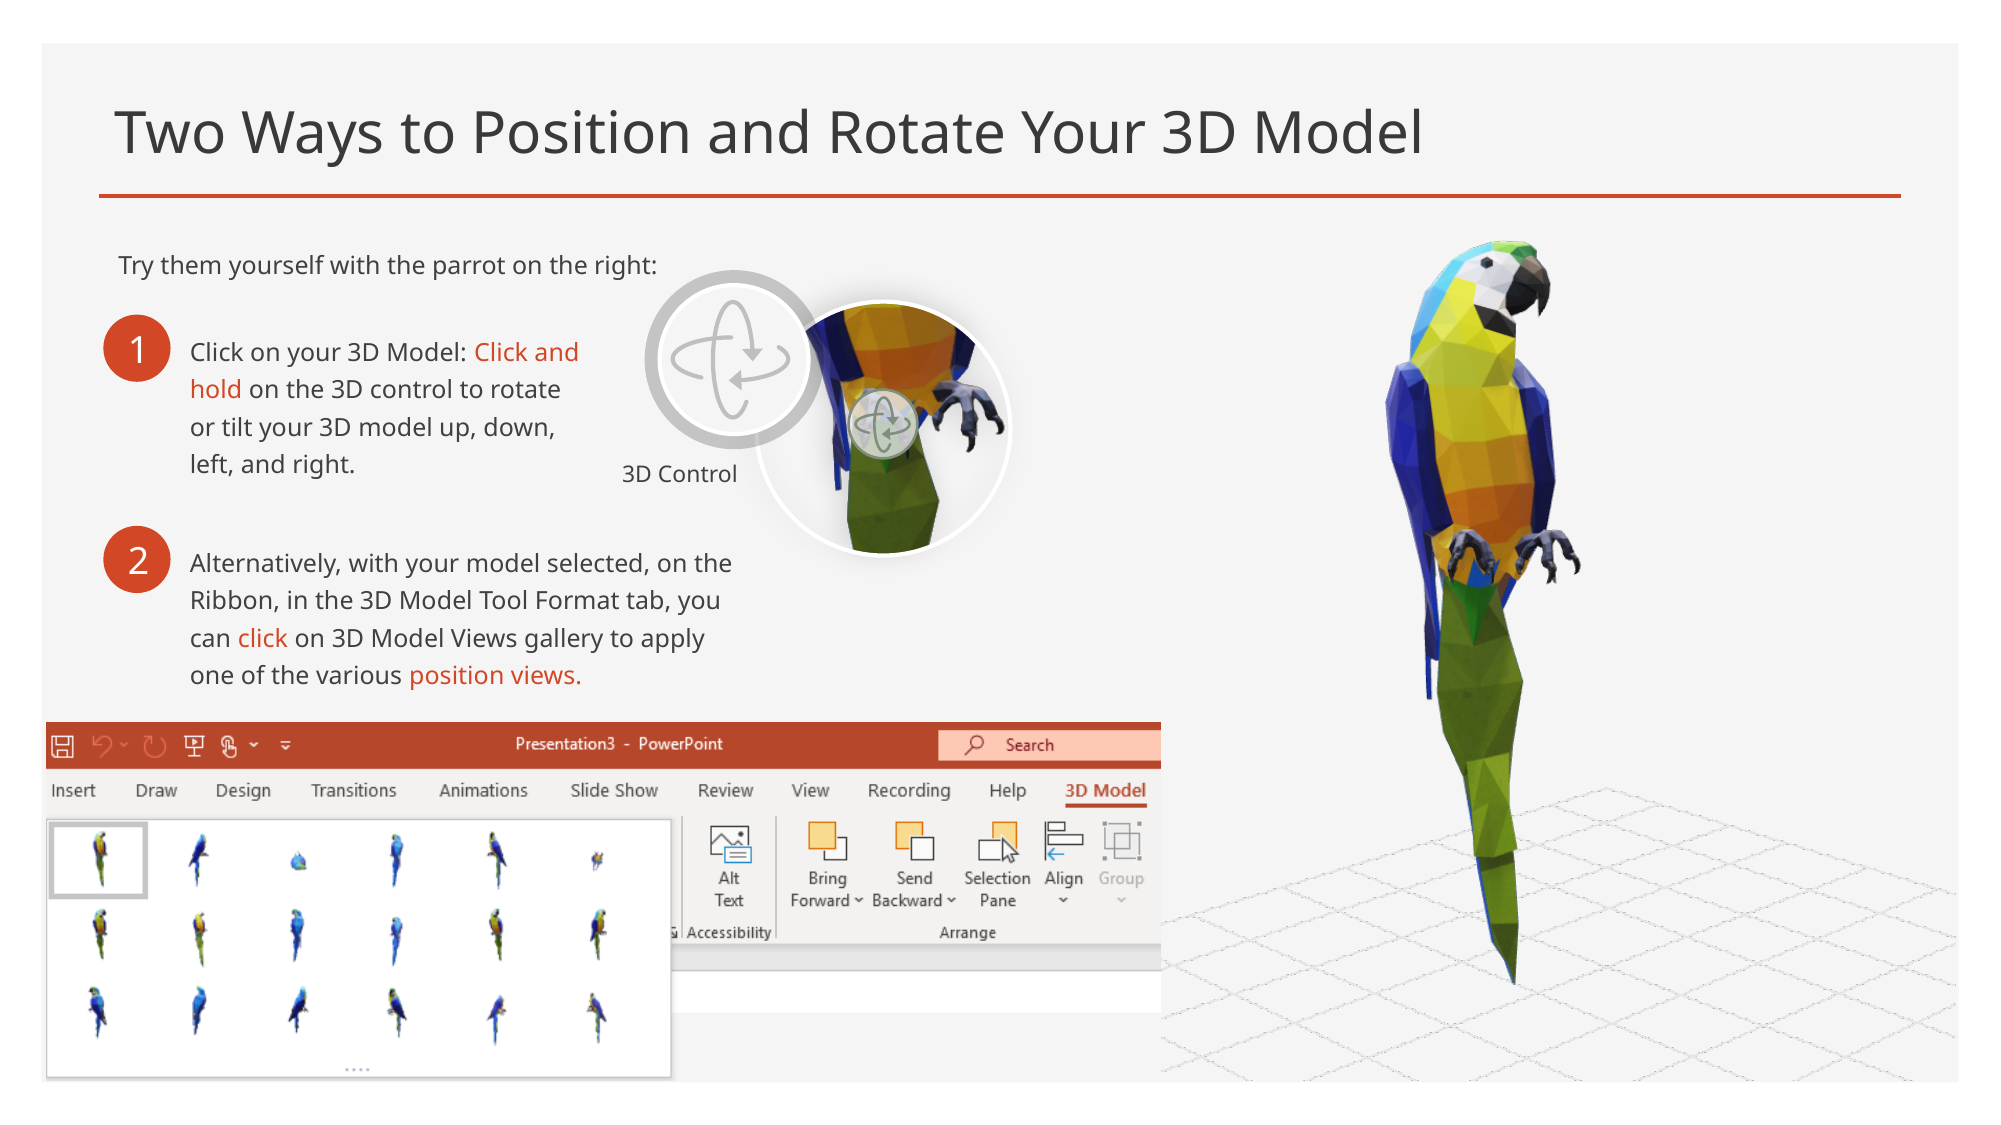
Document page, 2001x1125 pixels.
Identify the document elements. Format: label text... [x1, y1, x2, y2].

title Two Ways to Position and Rotate Your 3D Model [99, 73, 1901, 197]
picture [46, 234, 1956, 1081]
